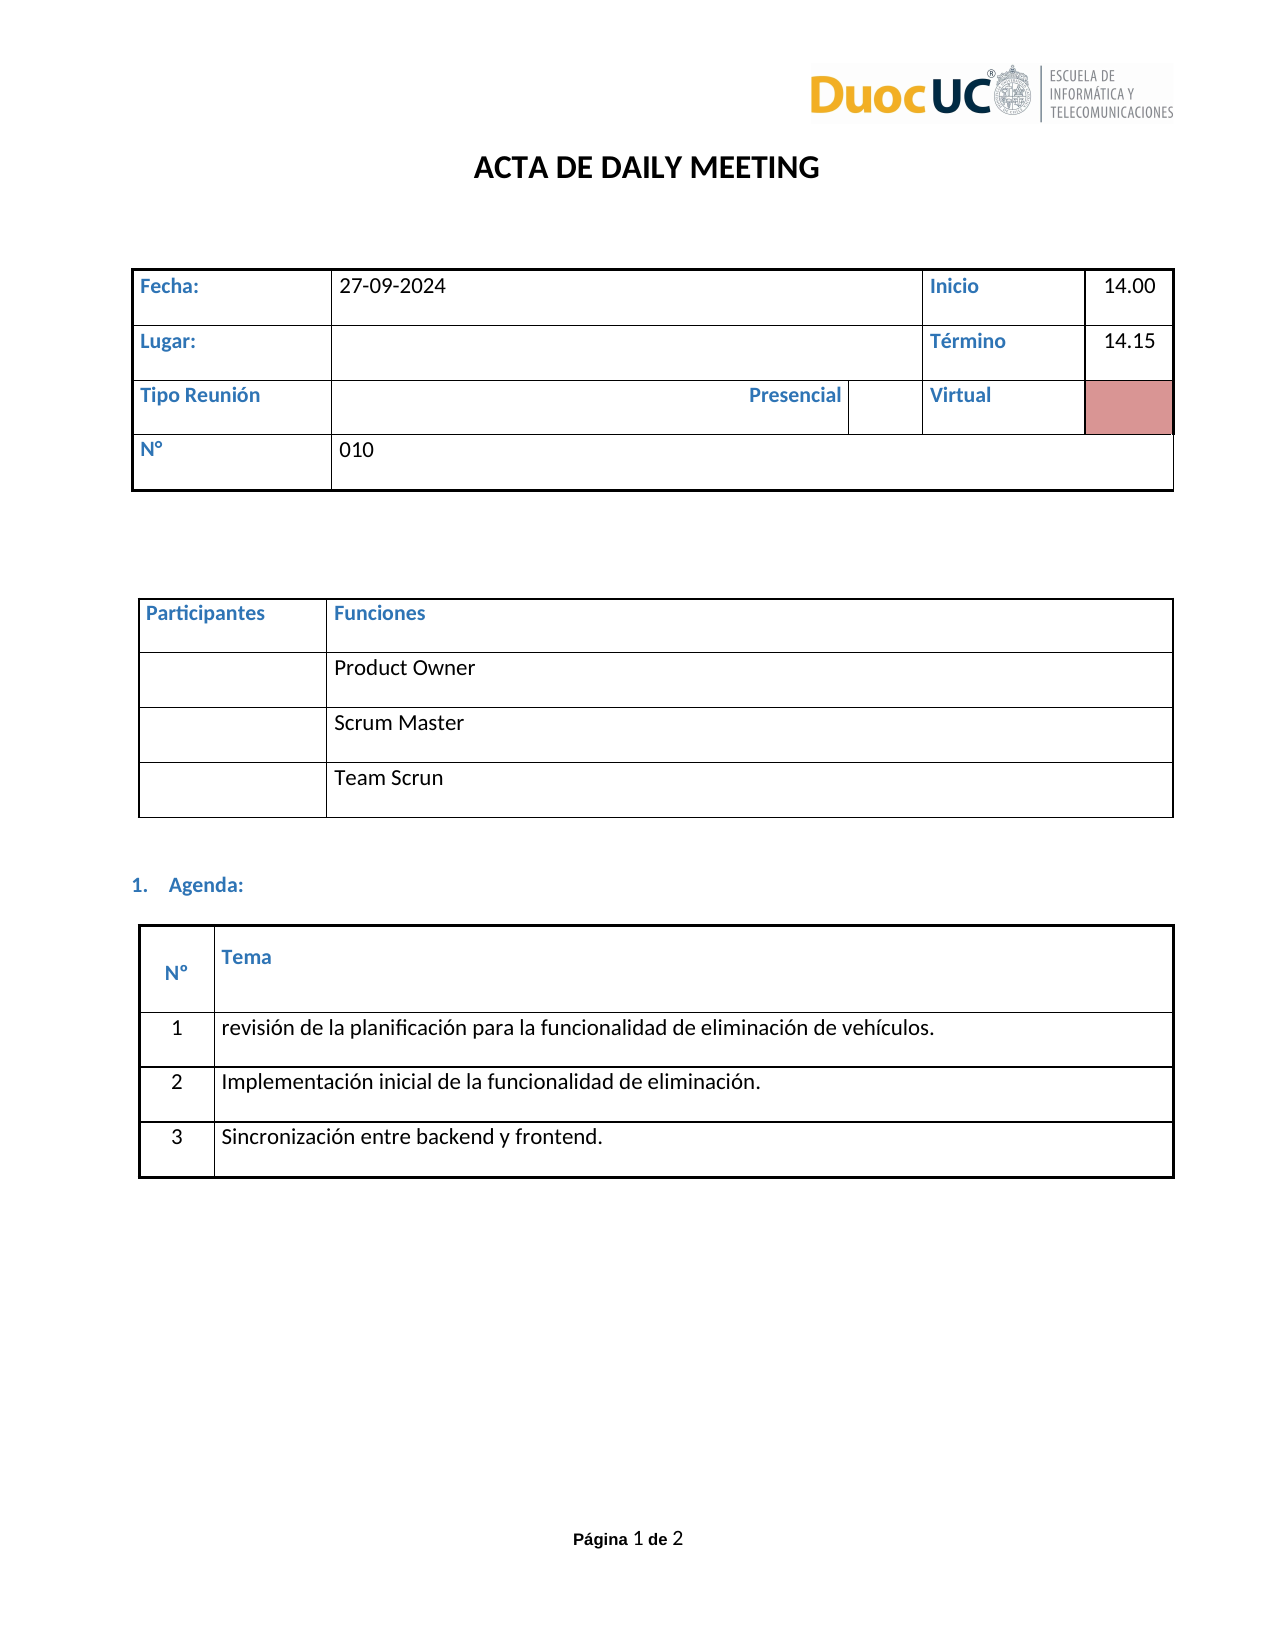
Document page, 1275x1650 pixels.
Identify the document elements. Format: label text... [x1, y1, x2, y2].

table_cell Virtual [923, 381, 1084, 434]
table_header Inicio [923, 271, 1084, 325]
picture [810, 63, 1174, 124]
table_header Tema [215, 927, 1172, 1012]
table_cell Scrum Master [327, 708, 1172, 762]
table_cell 2 [141, 1068, 214, 1121]
table_cell Término [923, 326, 1084, 380]
table_cell [1086, 381, 1172, 434]
table_cell N° [134, 435, 331, 489]
table_header Fecha: [134, 271, 331, 325]
table_cell Lugar: [134, 326, 331, 380]
table_cell revisión de la planificación para la funcionalidad de eliminación de vehículos. [215, 1013, 1172, 1066]
table_header Nº [141, 927, 214, 1012]
table_header Funciones [327, 600, 1172, 652]
table_header 27-09-2024 [332, 271, 922, 325]
table_cell Product Owner [327, 653, 1172, 707]
table_cell 14.15 [1086, 326, 1172, 380]
table_cell Team Scrun [327, 763, 1172, 817]
table_header 14.00 [1086, 271, 1172, 325]
table_cell [849, 381, 922, 434]
table_header Participantes [140, 600, 326, 652]
table_cell [140, 708, 326, 762]
table_cell Sincronización entre backend y frontend. [215, 1123, 1172, 1176]
table_cell Tipo Reunión [134, 381, 331, 434]
text ACTA DE DAILY MEETING [131, 146, 1162, 186]
table_cell 1 [141, 1013, 214, 1066]
table_cell [140, 763, 326, 817]
table_cell 3 [141, 1123, 214, 1176]
table_cell Implementación inicial de la funcionalidad de eliminación. [215, 1068, 1172, 1121]
list Agenda: [131, 871, 1162, 898]
table_cell 010 [332, 434, 1173, 489]
table_cell [332, 326, 922, 380]
table_cell Presencial [332, 381, 848, 434]
table_cell [140, 653, 326, 707]
